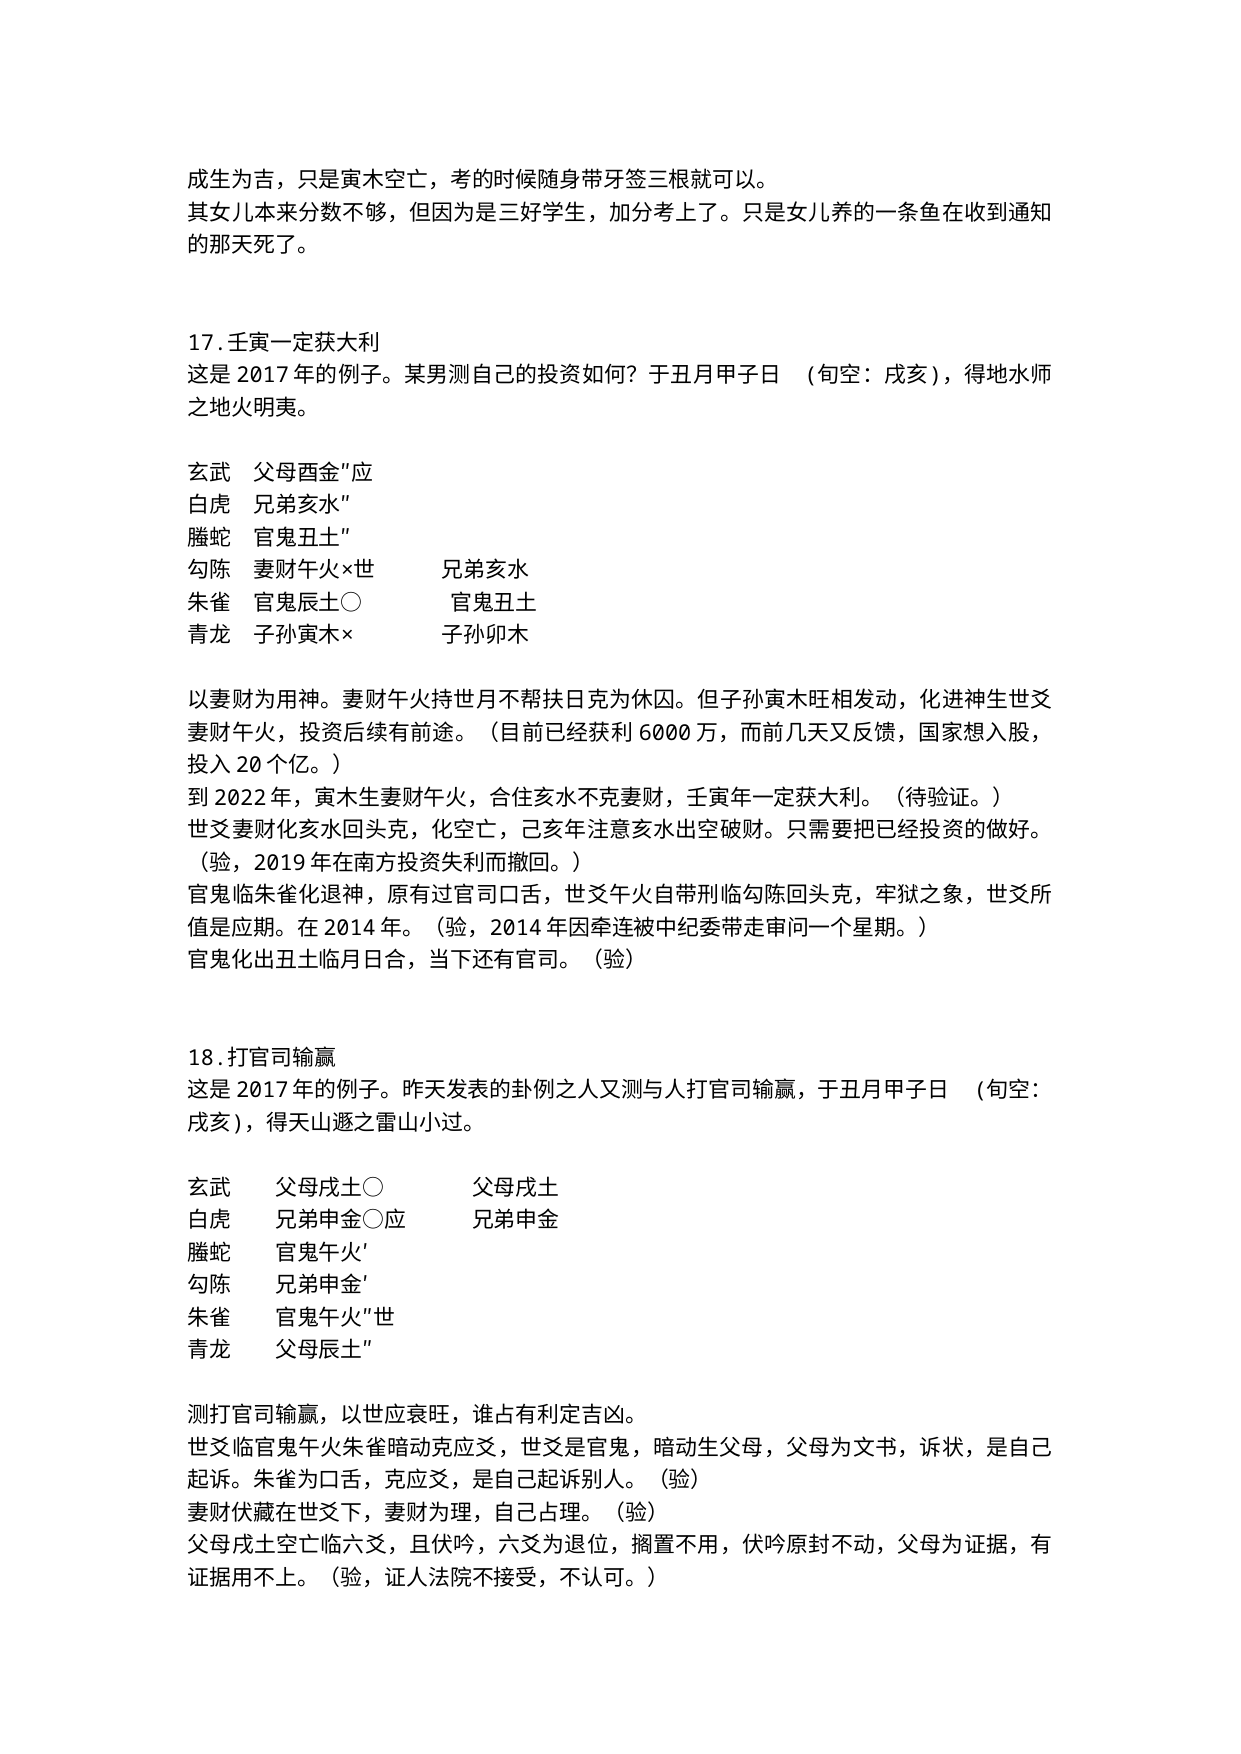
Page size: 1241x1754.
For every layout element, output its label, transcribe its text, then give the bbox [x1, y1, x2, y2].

text 勾陈 妻财午火×世 兄弟亥水 [187, 552, 1053, 584]
text 朱雀 官鬼辰土○ 官鬼丑土 [187, 584, 1053, 617]
text 世爻临官鬼午火朱雀暗动克应爻，世爻是官鬼，暗动生父母，父母为文书，诉状，是自己起诉。朱雀为口舌，克应爻，是自己起诉别人。（验） [187, 1429, 1053, 1494]
text 白虎 兄弟亥水″ [187, 487, 1053, 519]
text 勾陈 兄弟申金′ [187, 1267, 1053, 1299]
text 玄武 父母戌土○ 父母戌土 [187, 1169, 1053, 1202]
text 青龙 子孙寅木× 子孙卯木 [187, 617, 1053, 649]
text 青龙 父母辰土″ [187, 1332, 1053, 1364]
text 以妻财为用神。妻财午火持世月不帮扶日克为休囚。但子孙寅木旺相发动，化进神生世爻妻财午火，投资后续有前途。（目前已经获利6000万，而前几天又反馈，国家想入股，投入20个亿。） [187, 682, 1053, 779]
text 白虎 兄弟申金○应 兄弟申金 [187, 1202, 1053, 1234]
text 而初爻父母寅木日生旺相，旺而生世爻，寅木把日上官鬼亥水引到了世爻，解去克而转化成生为吉，只是寅木空亡，考的时候随身带牙签三根就可以。 [187, 162, 1053, 194]
text 其女儿本来分数不够，但因为是三好学生，加分考上了。只是女儿养的一条鱼在收到通知的那天死了。 [187, 194, 1053, 259]
text 18.打官司输赢 [187, 1039, 1053, 1072]
text 测打官司输赢，以世应衰旺，谁占有利定吉凶。 [187, 1397, 1053, 1429]
text 玄武 父母酉金″应 [187, 454, 1053, 487]
text 官鬼临朱雀化退神，原有过官司口舌，世爻午火自带刑临勾陈回头克，牢狱之象，世爻所值是应期。在2014年。（验，2014年因牵连被中纪委带走审问一个星期。） [187, 877, 1053, 942]
text 朱雀 官鬼午火″世 [187, 1299, 1053, 1332]
text 父母戌土空亡临六爻，且伏吟，六爻为退位，搁置不用，伏吟原封不动，父母为证据，有证据用不上。（验，证人法院不接受，不认可。） [187, 1527, 1053, 1592]
text 官鬼化出丑土临月日合，当下还有官司。（验） [187, 942, 1053, 974]
text 到2022年，寅木生妻财午火，合住亥水不克妻财，壬寅年一定获大利。（待验证。） [187, 779, 1053, 812]
text 这是2017年的例子。某男测自己的投资如何？于丑月甲子日 (旬空：戌亥)，得地水师之地火明夷。 [187, 357, 1053, 422]
text 螣蛇 官鬼午火′ [187, 1234, 1053, 1267]
text 世爻妻财化亥水回头克，化空亡，己亥年注意亥水出空破财。只需要把已经投资的做好。（验，2019年在南方投资失利而撤回。） [187, 812, 1053, 877]
text 妻财伏藏在世爻下，妻财为理，自己占理。（验） [187, 1494, 1053, 1527]
text 螣蛇 官鬼丑土″ [187, 519, 1053, 552]
text 这是2017年的例子。昨天发表的卦例之人又测与人打官司输赢，于丑月甲子日 (旬空：戌亥)，得天山遯之雷山小过。 [187, 1072, 1053, 1137]
text 17.壬寅一定获大利 [187, 324, 1053, 357]
